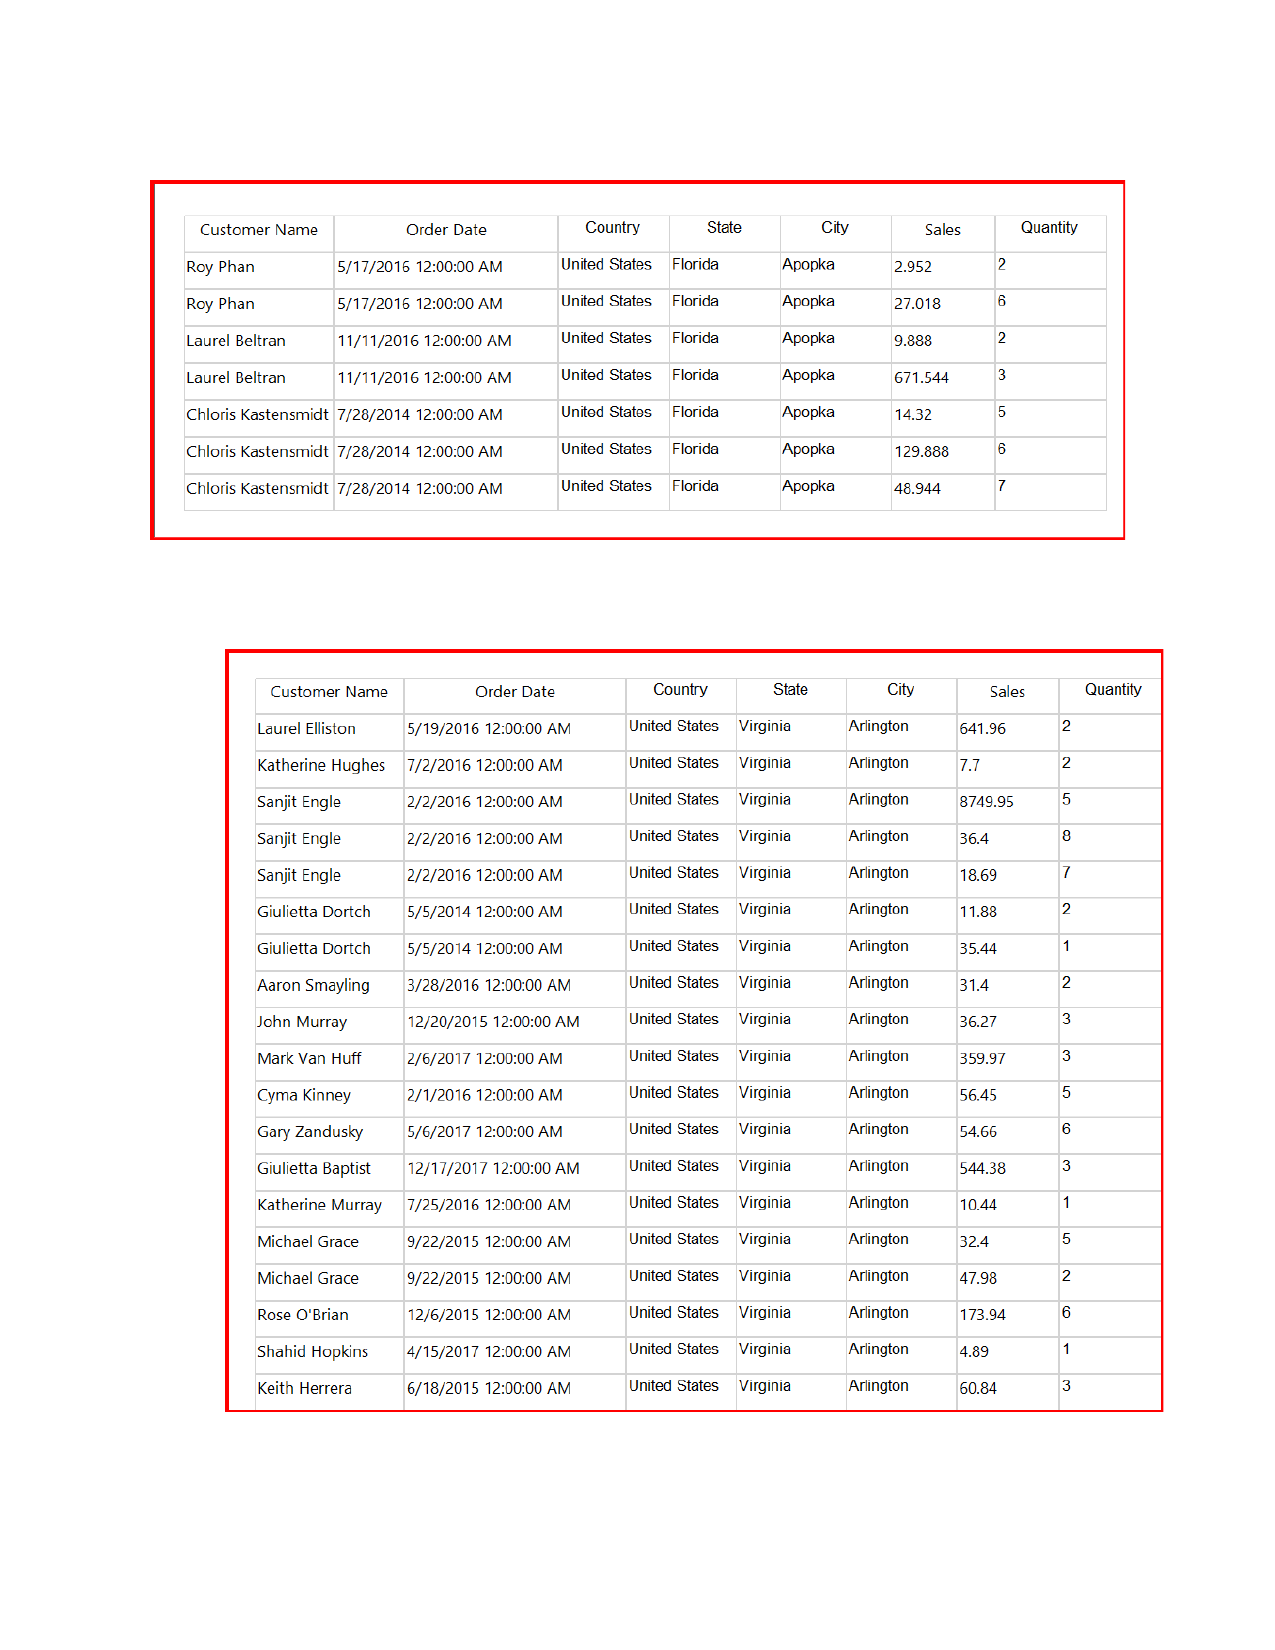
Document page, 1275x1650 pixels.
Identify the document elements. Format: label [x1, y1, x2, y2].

picture [225, 649, 1164, 1412]
picture [150, 180, 1125, 540]
